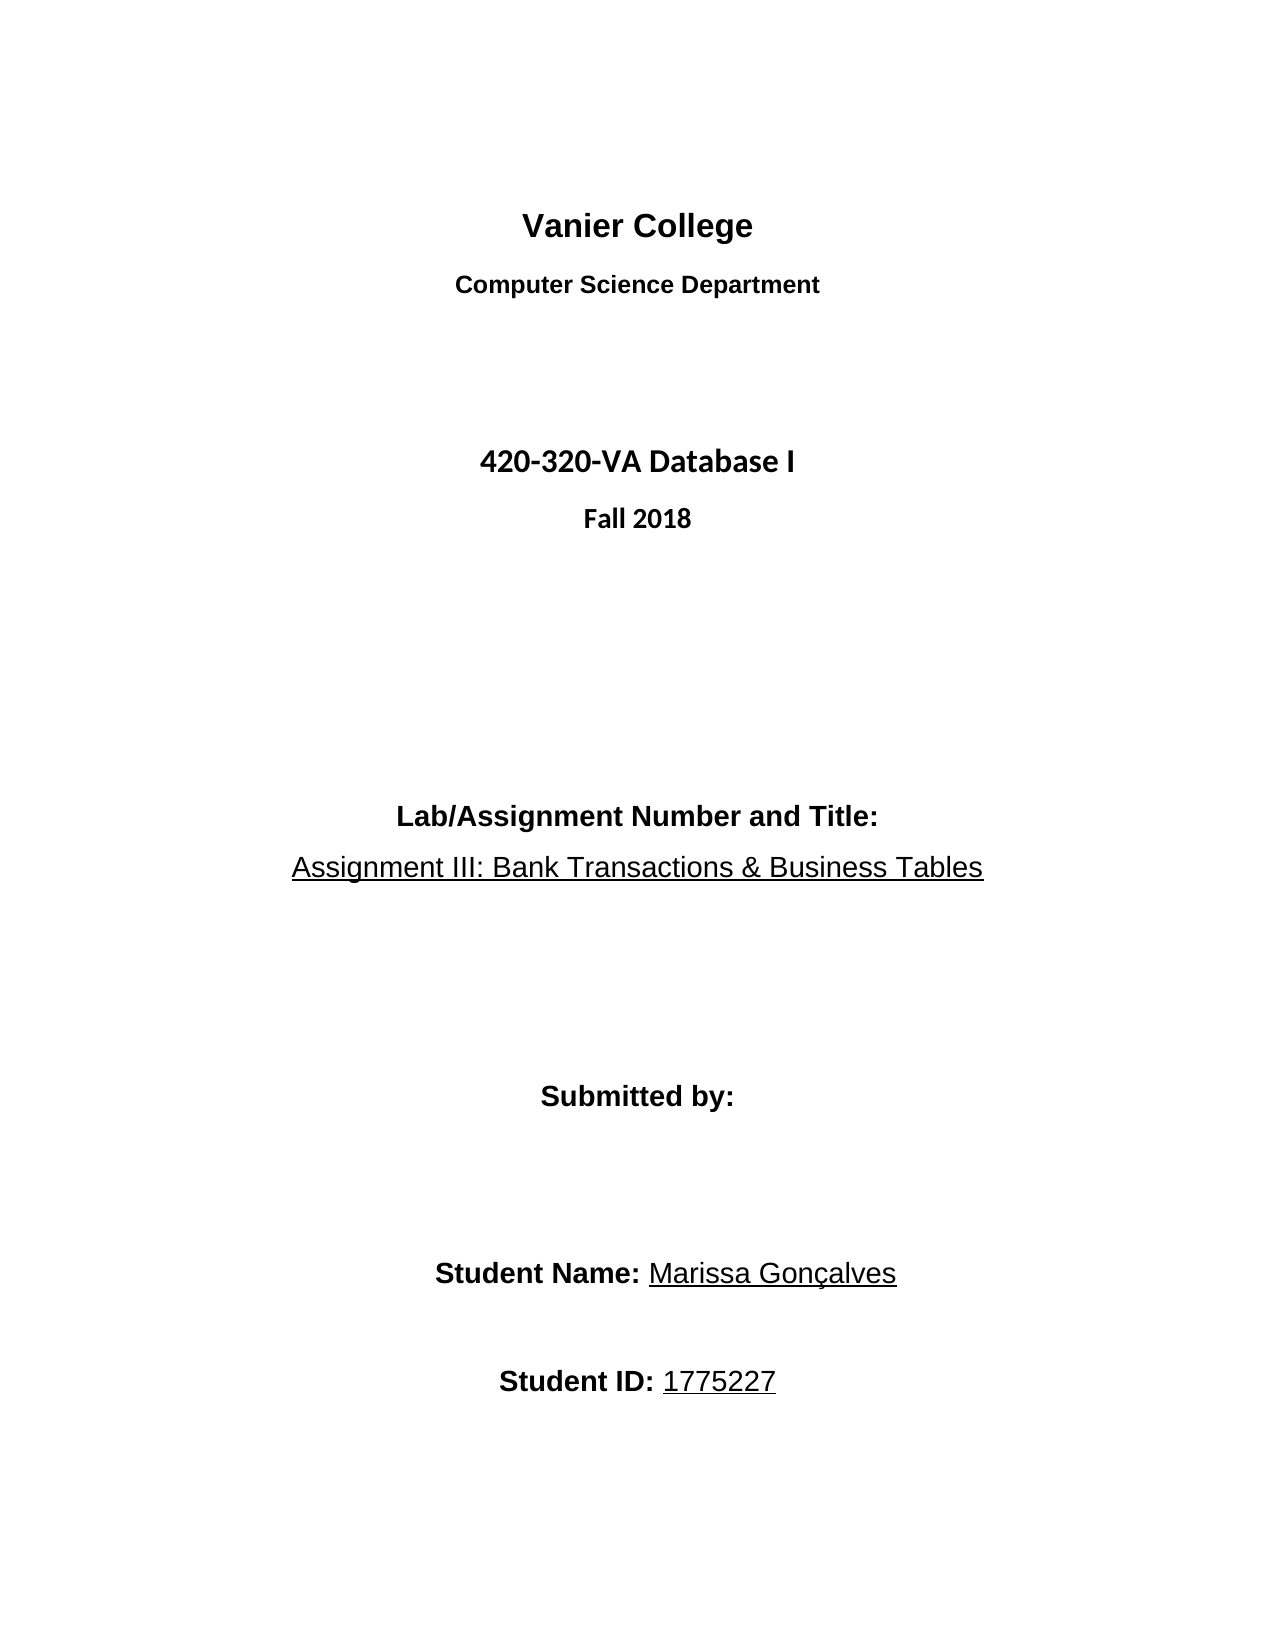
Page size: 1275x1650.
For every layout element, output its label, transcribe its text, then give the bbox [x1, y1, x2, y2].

text 420-320-VA Database I [150, 440, 1125, 481]
text Fall 2018 [150, 500, 1125, 535]
text Assignment III: Bank Transactions & Business Tables [150, 850, 1125, 883]
text Vanier College [150, 207, 1125, 245]
text Lab/Assignment Number and Title: [150, 799, 1125, 832]
text Student Name: Marissa Gonçalves [206, 1256, 1125, 1322]
text Computer Science Department [150, 270, 1125, 299]
text Student ID: 1775227 [150, 1364, 1125, 1397]
text Submitted by: [150, 1079, 1125, 1113]
